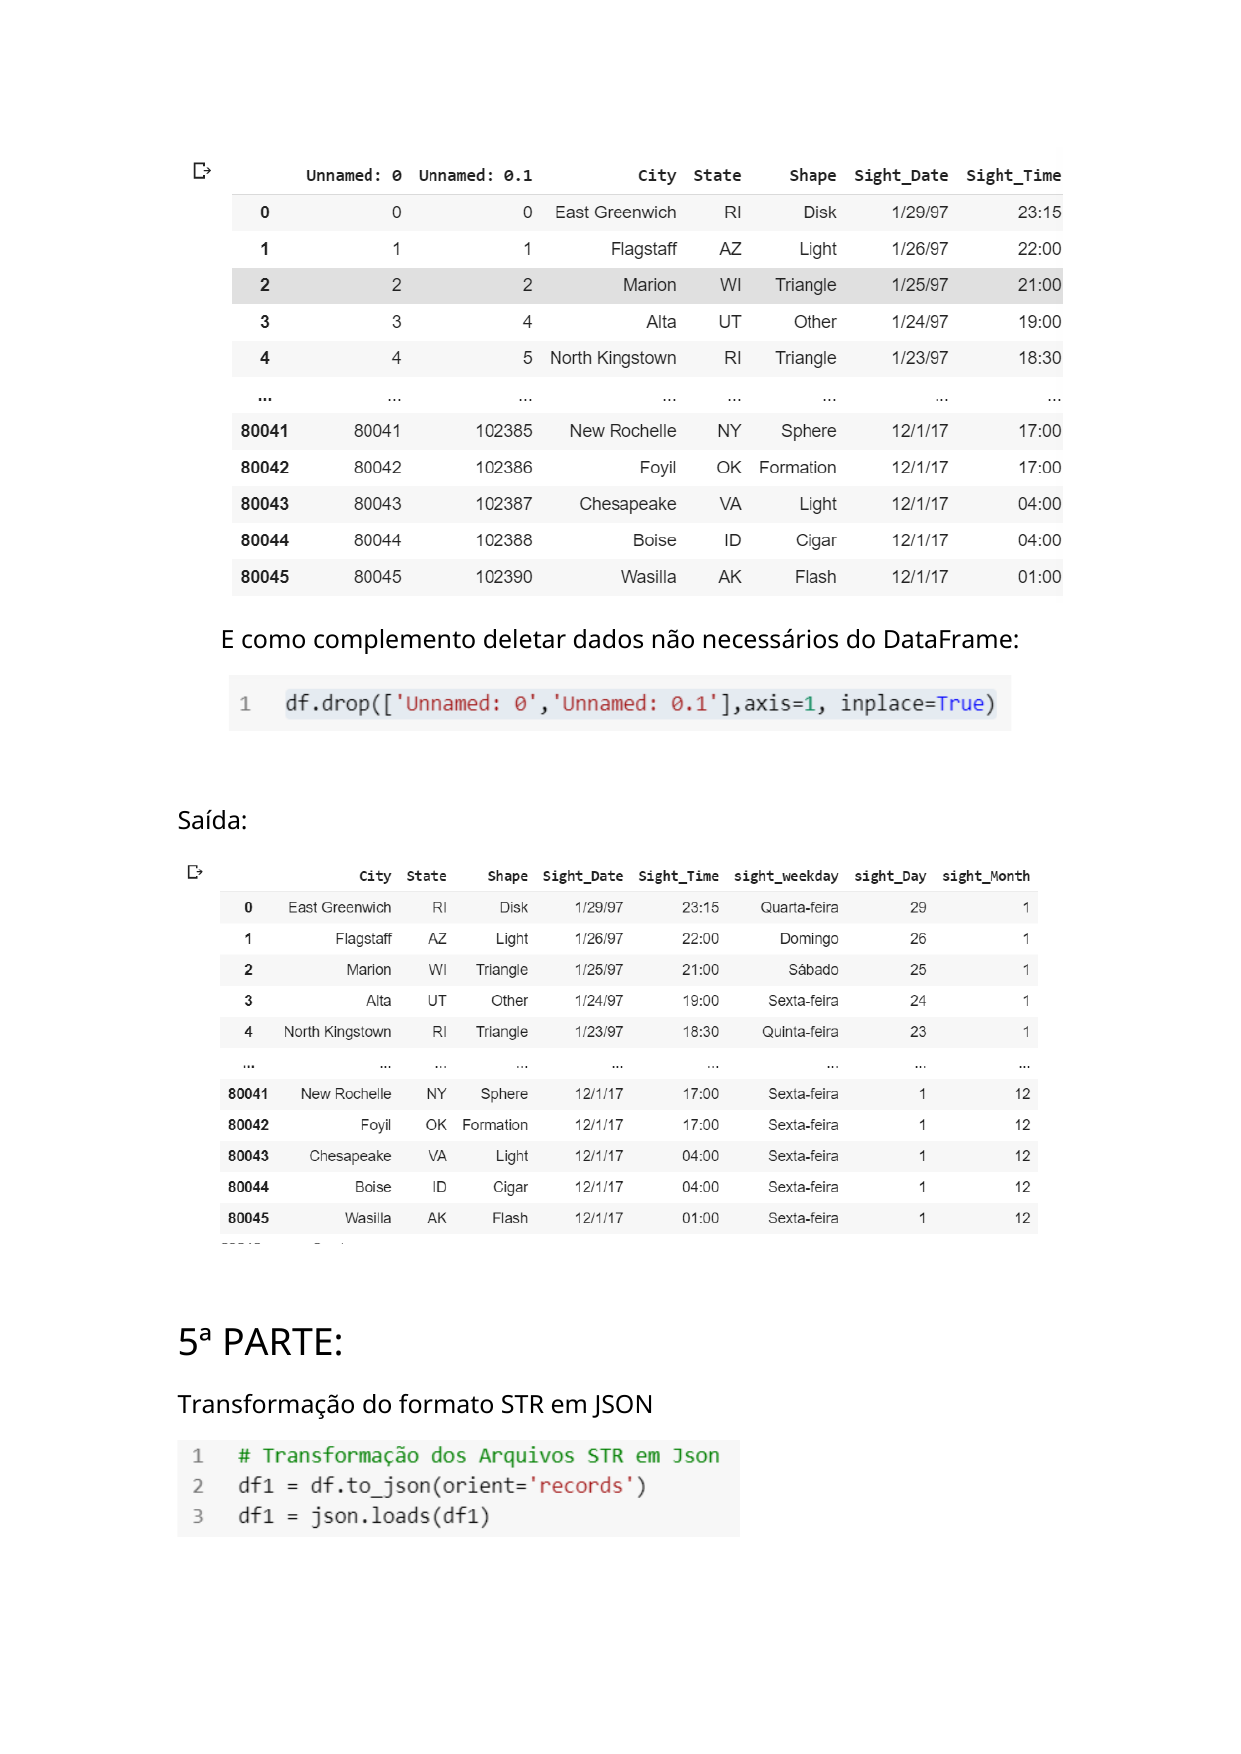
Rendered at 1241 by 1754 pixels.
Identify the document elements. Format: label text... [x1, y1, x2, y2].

text E como complemento deletar dados não necessários do DataFrame: [177, 622, 1063, 656]
picture [177, 1440, 740, 1537]
text 5ª PARTE: [177, 1315, 1063, 1366]
picture [177, 147, 1063, 603]
picture [228, 675, 1012, 731]
picture [177, 855, 1063, 1244]
text Transformação do formato STR em JSON [177, 1387, 1063, 1421]
text Saída: [177, 802, 1063, 836]
